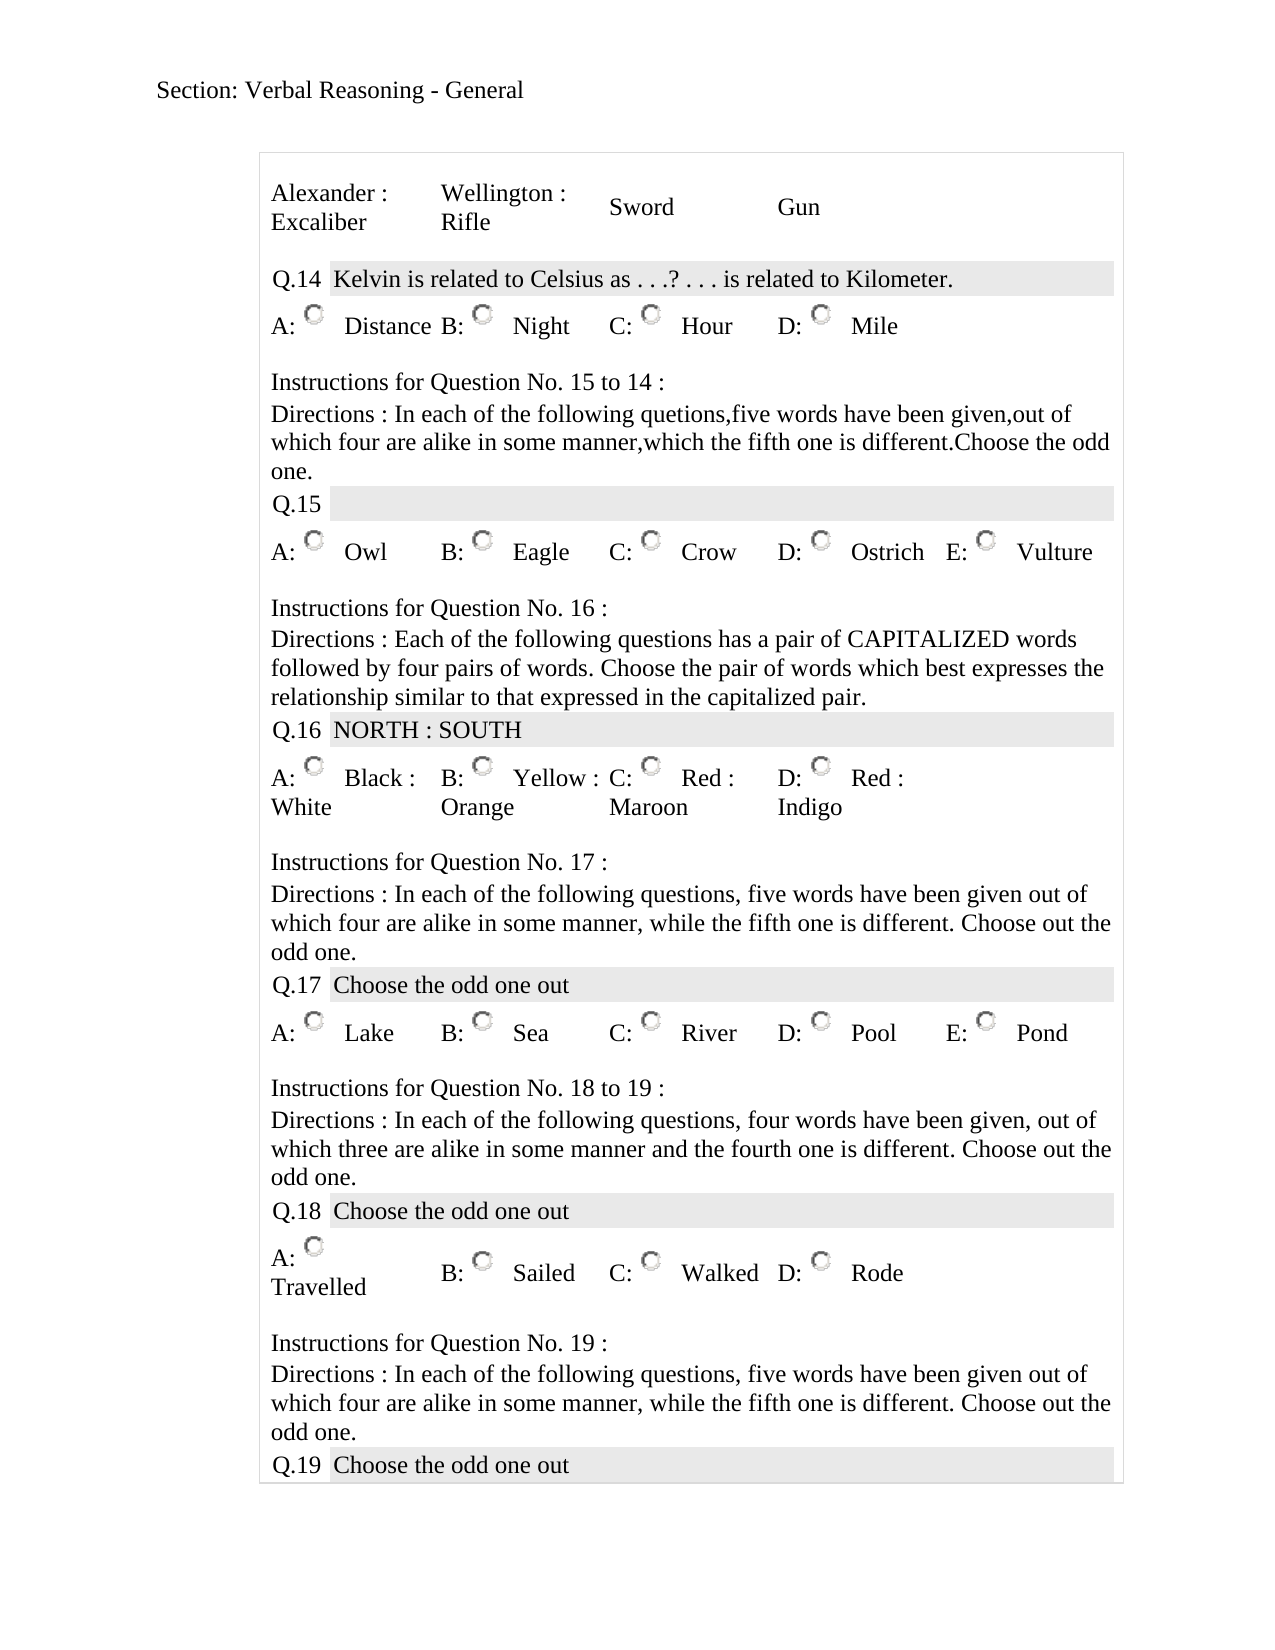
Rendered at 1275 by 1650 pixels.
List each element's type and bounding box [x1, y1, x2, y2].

table_header [150, 150, 1125, 1485]
